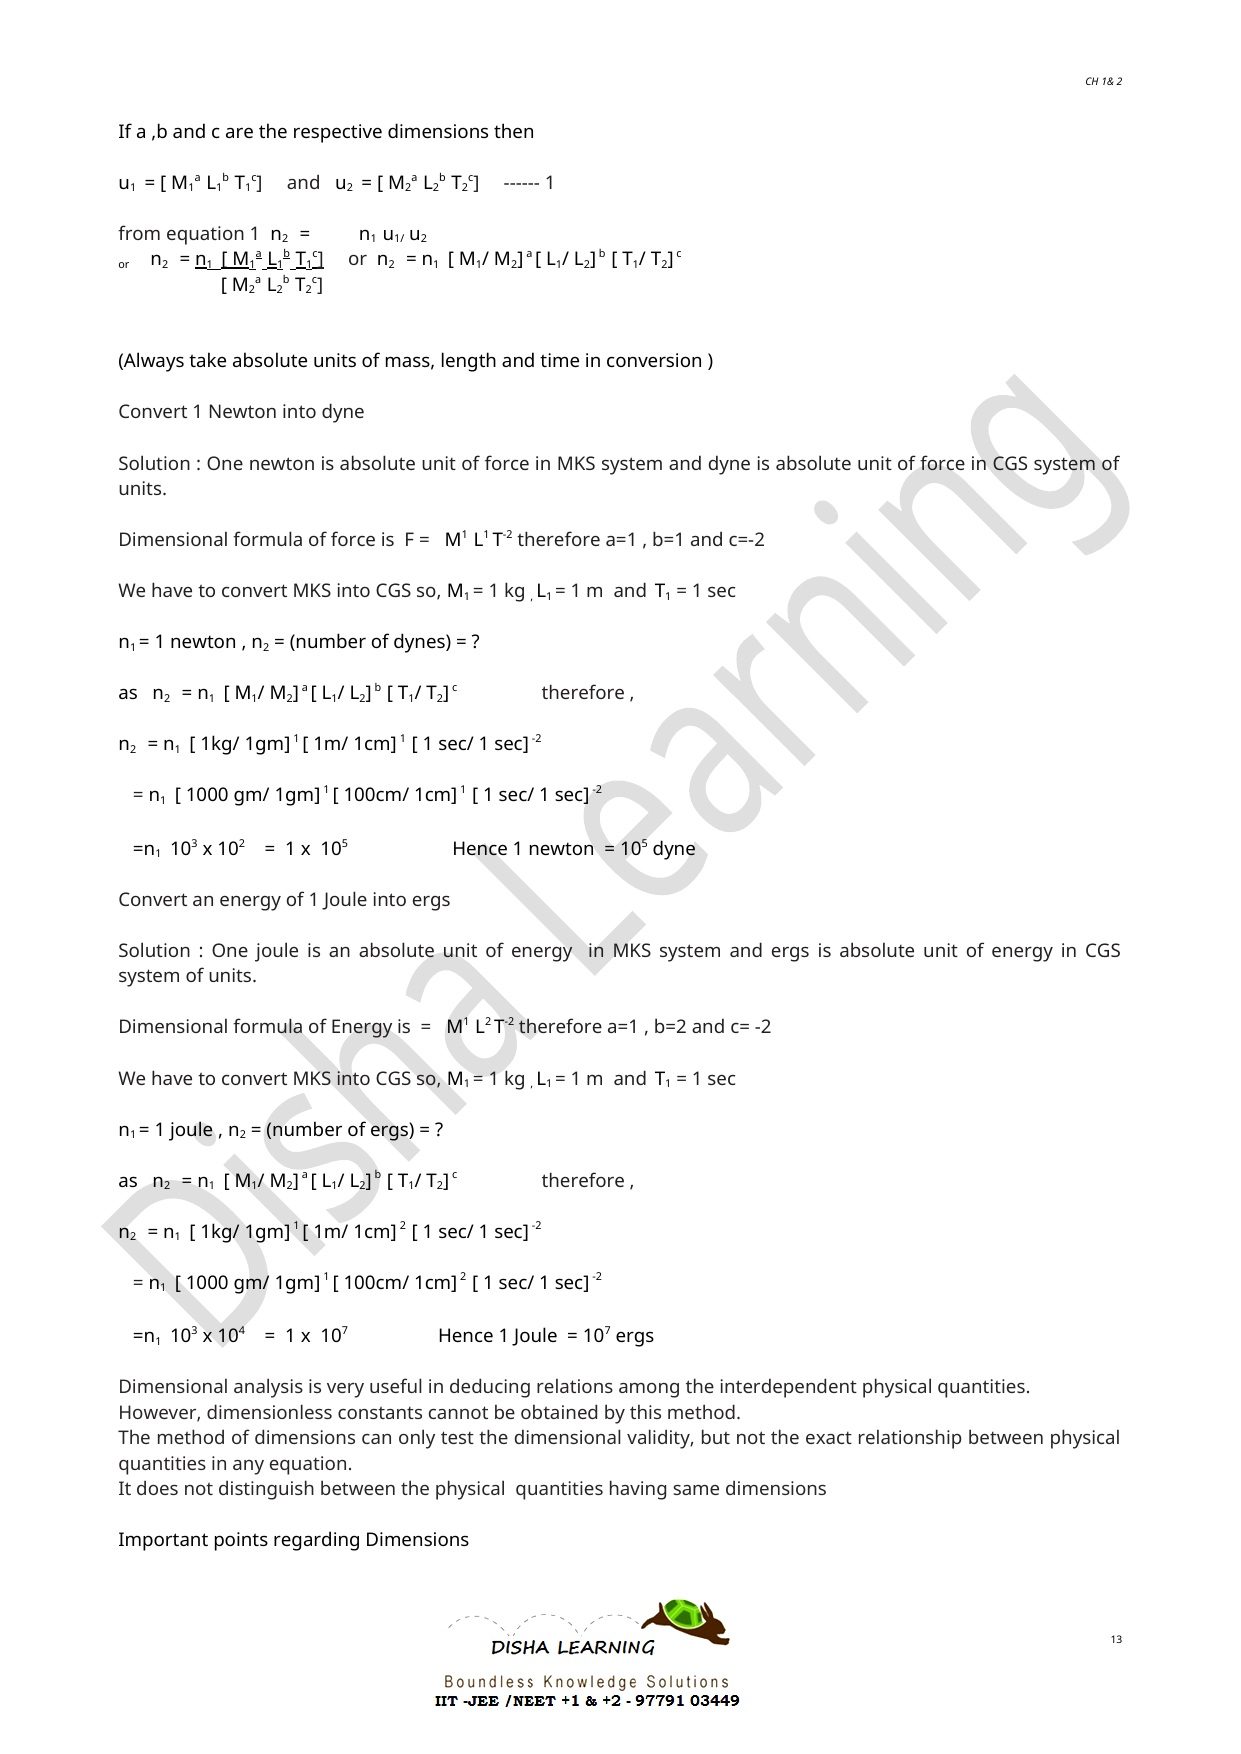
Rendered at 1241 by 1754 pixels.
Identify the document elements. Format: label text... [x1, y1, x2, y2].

text We have to convert MKS into CGS so, M1 = 1 kg , L1 = 1 m and T1 = 1 sec [118, 577, 1122, 603]
text n1 = 1 joule , n2 = (number of ergs) = ? [118, 1116, 1122, 1141]
text or n2 = n1 [ M1a L1b T1c] or n2 = n1 [ M1/ M2] a [ L1/ L2] b [ T1/ T2] c [118, 246, 1122, 271]
text We have to convert MKS into CGS so, M1 = 1 kg , L1 = 1 m and T1 = 1 sec [118, 1065, 1122, 1090]
text If a ,b and c are the respective dimensions then [118, 118, 1122, 144]
text = n1 [ 1000 gm/ 1gm] 1 [ 100cm/ 1cm] 2 [ 1 sec/ 1 sec] -2 [118, 1269, 1122, 1294]
text [ M2a L2b T2c] [118, 271, 1122, 297]
text Convert an energy of 1 Joule into ergs [118, 886, 1122, 912]
text u1 = [ M1a L1b T1c] and u2 = [ M2a L2b T2c] ------ 1 [118, 169, 1122, 195]
text = n1 [ 1000 gm/ 1gm] 1 [ 100cm/ 1cm] 1 [ 1 sec/ 1 sec] -2 [118, 782, 1122, 807]
text However, dimensionless constants cannot be obtained by this method. [118, 1399, 1122, 1425]
text Dimensional analysis is very useful in deducing relations among the interdependent physical quantities. [118, 1374, 1122, 1399]
text n2 = n1 [ 1kg/ 1gm] 1 [ 1m/ 1cm] 2 [ 1 sec/ 1 sec] -2 [118, 1218, 1122, 1243]
text Solution : One newton is absolute unit of force in MKS system and dyne is absolute unit of force in CGS system of units. [118, 450, 1122, 501]
text Solution : One joule is an absolute unit of energy in MKS system and ergs is absolute unit of energy in CGS system of units. [118, 937, 1122, 988]
text =n1 103 x 102 = 1 x 105 Hence 1 newton = 105 dyne [118, 835, 1122, 861]
text Dimensional formula of force is F = M1 L1 T-2 therefore a=1 , b=1 and c=-2 [118, 526, 1122, 552]
text n1 = 1 newton , n2 = (number of dynes) = ? [118, 628, 1122, 654]
text The method of dimensions can only test the dimensional validity, but not the exact relationship between physical quantities in any equation. [118, 1425, 1122, 1476]
text Convert 1 Newton into dyne [118, 399, 1122, 424]
text (Always take absolute units of mass, length and time in conversion ) [118, 348, 1122, 373]
text =n1 103 x 104 = 1 x 107 Hence 1 Joule = 107 ergs [118, 1323, 1122, 1348]
text from equation 1 n2 = n1 u1/ u2 [118, 220, 1122, 246]
text as n2 = n1 [ M1/ M2] a [ L1/ L2] b [ T1/ T2] c therefore , [118, 1167, 1122, 1192]
text as n2 = n1 [ M1/ M2] a [ L1/ L2] b [ T1/ T2] c therefore , [118, 679, 1122, 705]
text n2 = n1 [ 1kg/ 1gm] 1 [ 1m/ 1cm] 1 [ 1 sec/ 1 sec] -2 [118, 731, 1122, 756]
text Dimensional formula of Energy is = M1 L2 T-2 therefore a=1 , b=2 and c= -2 [118, 1014, 1122, 1039]
text Important points regarding Dimensions [118, 1527, 1122, 1552]
text It does not distinguish between the physical quantities having same dimensions [118, 1476, 1122, 1501]
